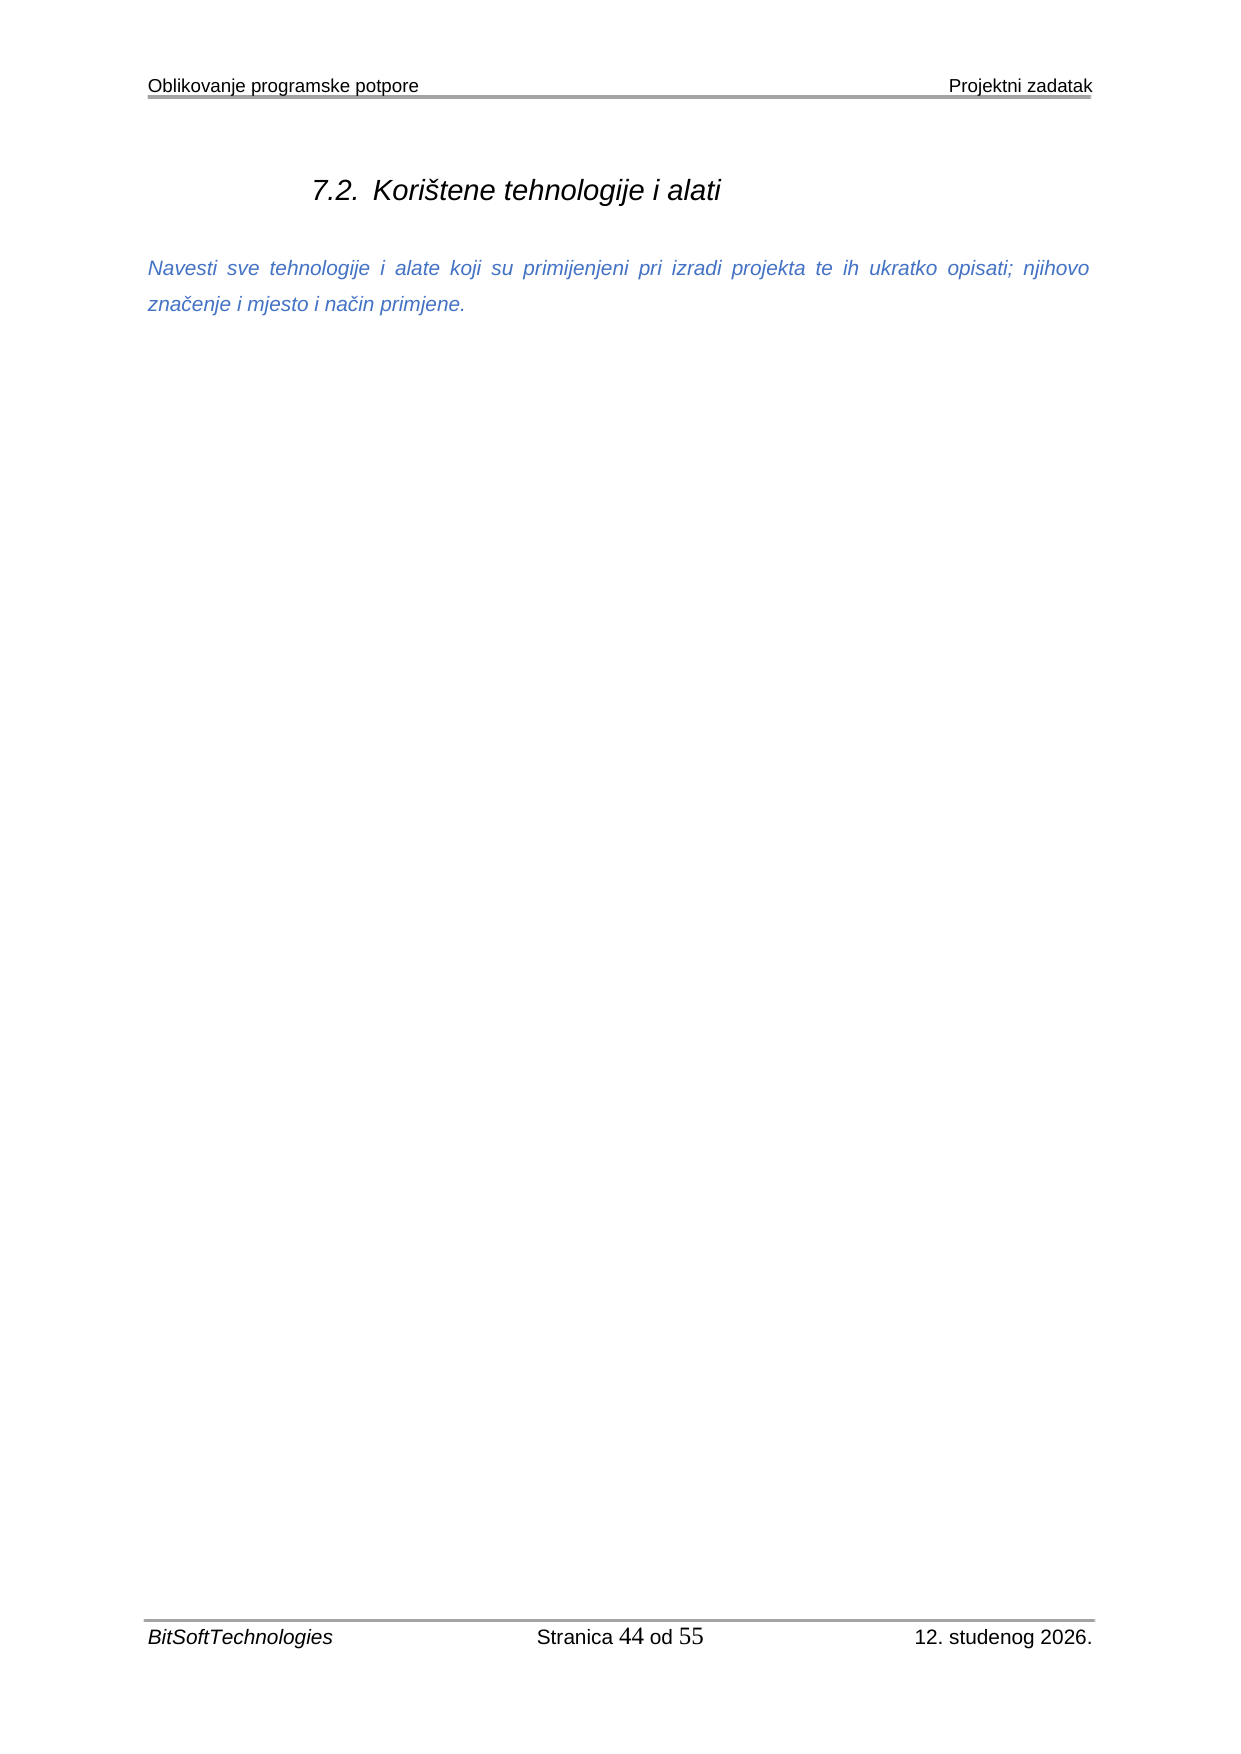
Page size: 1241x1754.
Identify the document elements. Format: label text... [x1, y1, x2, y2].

text Navesti sve tehnologije i alate koji su primijenjeni pri izradi projekta te ih ukratko opisati; njihovo značenje i mjesto i način primjene. [148, 256, 1093, 315]
subtitle Korištene tehnologije i alati [252, 173, 1093, 206]
picture [147, 95, 1092, 99]
